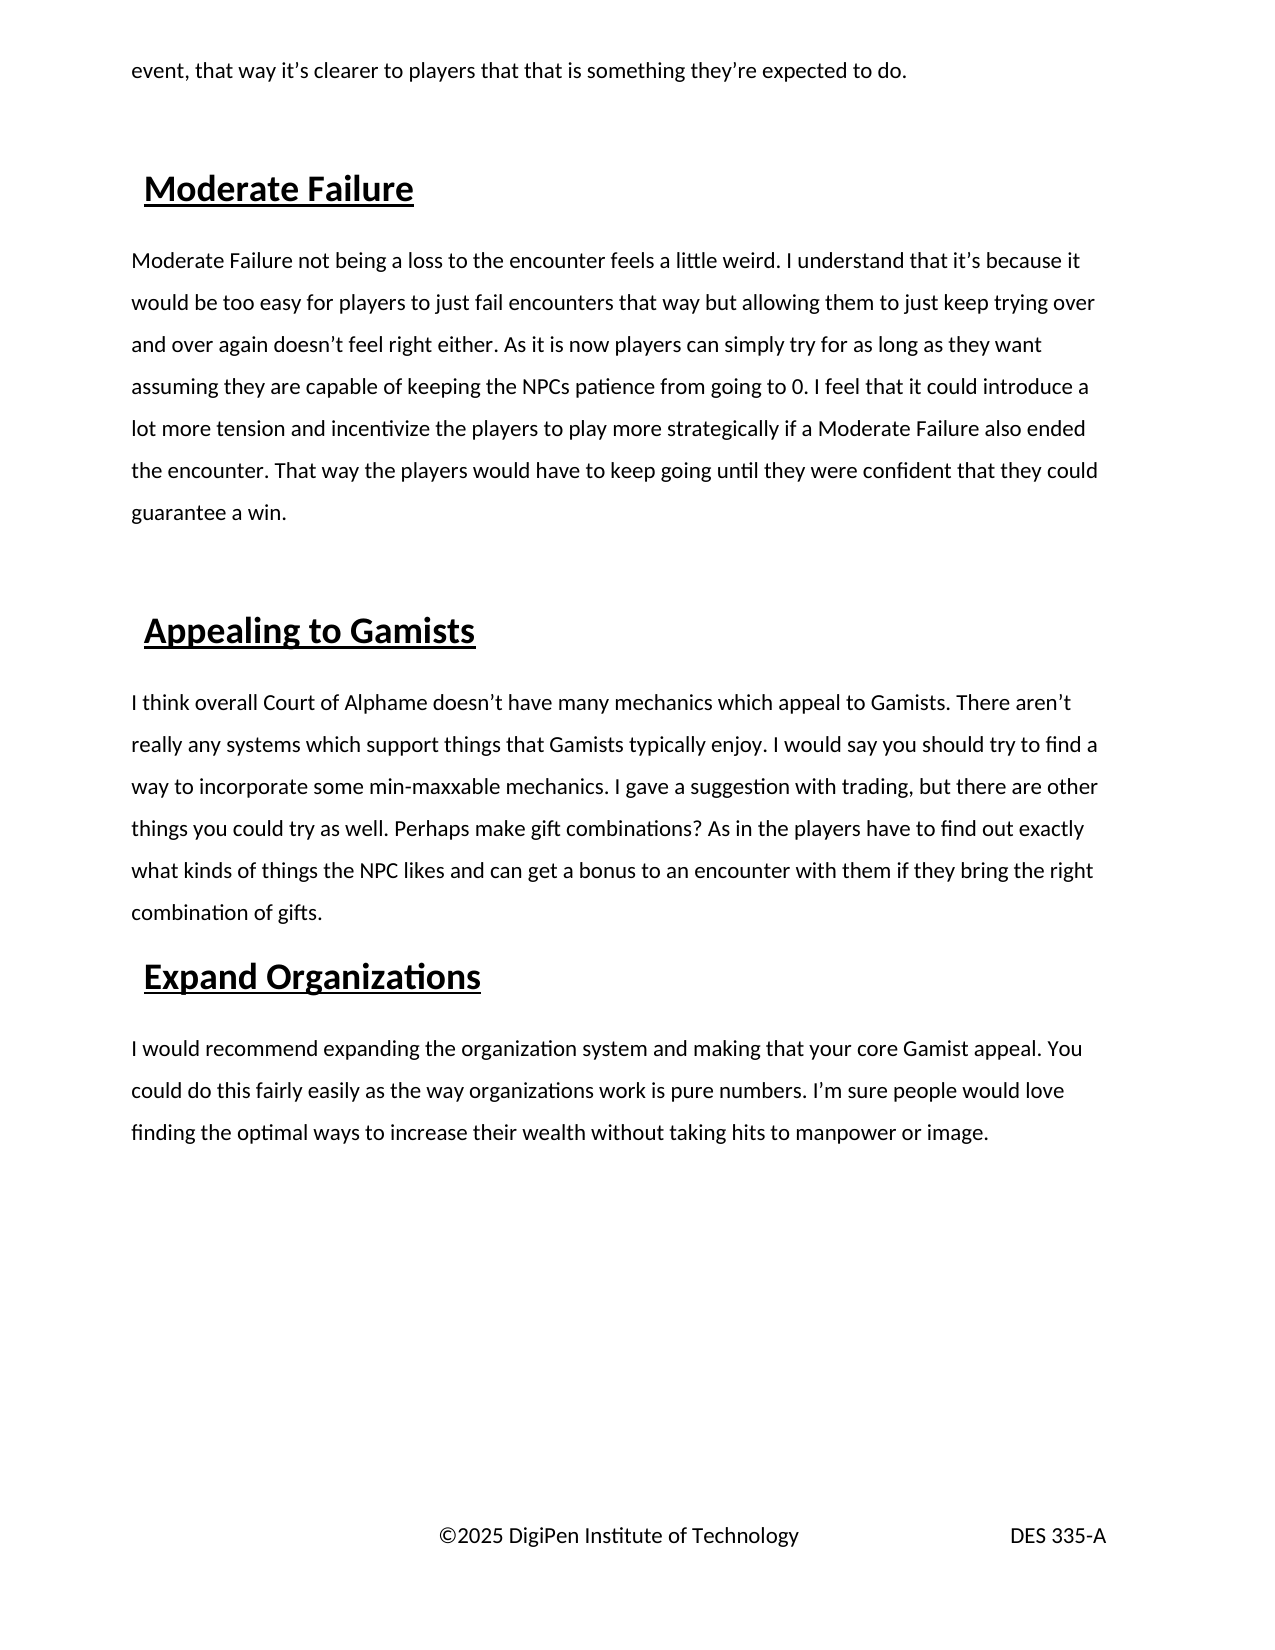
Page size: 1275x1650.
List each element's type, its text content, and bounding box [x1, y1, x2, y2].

text I would recommend expanding the organization system and making that your core Gamist appeal. You could do this fairly easily as the way organizations work is pure numbers. I’m sure people would love finding the optimal ways to increase their wealth without taking hits to manpower or image. [131, 1034, 1121, 1146]
subtitle Appealing to Gamists [143, 607, 1121, 653]
text I think overall Court of Alphame doesn’t have many mechanics which appeal to Gamists. There aren’t really any systems which support things that Gamists typically enjoy. I would say you should try to find a way to incorporate some min-maxxable mechanics. I gave a suggestion with trading, but there are other things you could try as well. Perhaps make gift combinations? As in the players have to find out exactly what kinds of things the NPC likes and can get a bonus to an encounter with them if they bring the right combination of gifts. [131, 688, 1121, 926]
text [131, 56, 1121, 84]
subtitle Expand Organizations [143, 953, 1121, 999]
text Moderate Failure not being a loss to the encounter feels a little weird. I understand that it’s because it would be too easy for players to just fail encounters that way but allowing them to just keep trying over and over again doesn’t feel right either. As it is now players can simply try for as long as they want assuming they are capable of keeping the NPCs patience from going to 0. I feel that it could introduce a lot more tension and incentivize the players to play more strategically if a Moderate Failure also ended the encounter. That way the players would have to keep going until they were confident that they could guarantee a win. [131, 246, 1121, 526]
subtitle Moderate Failure [143, 165, 1121, 211]
